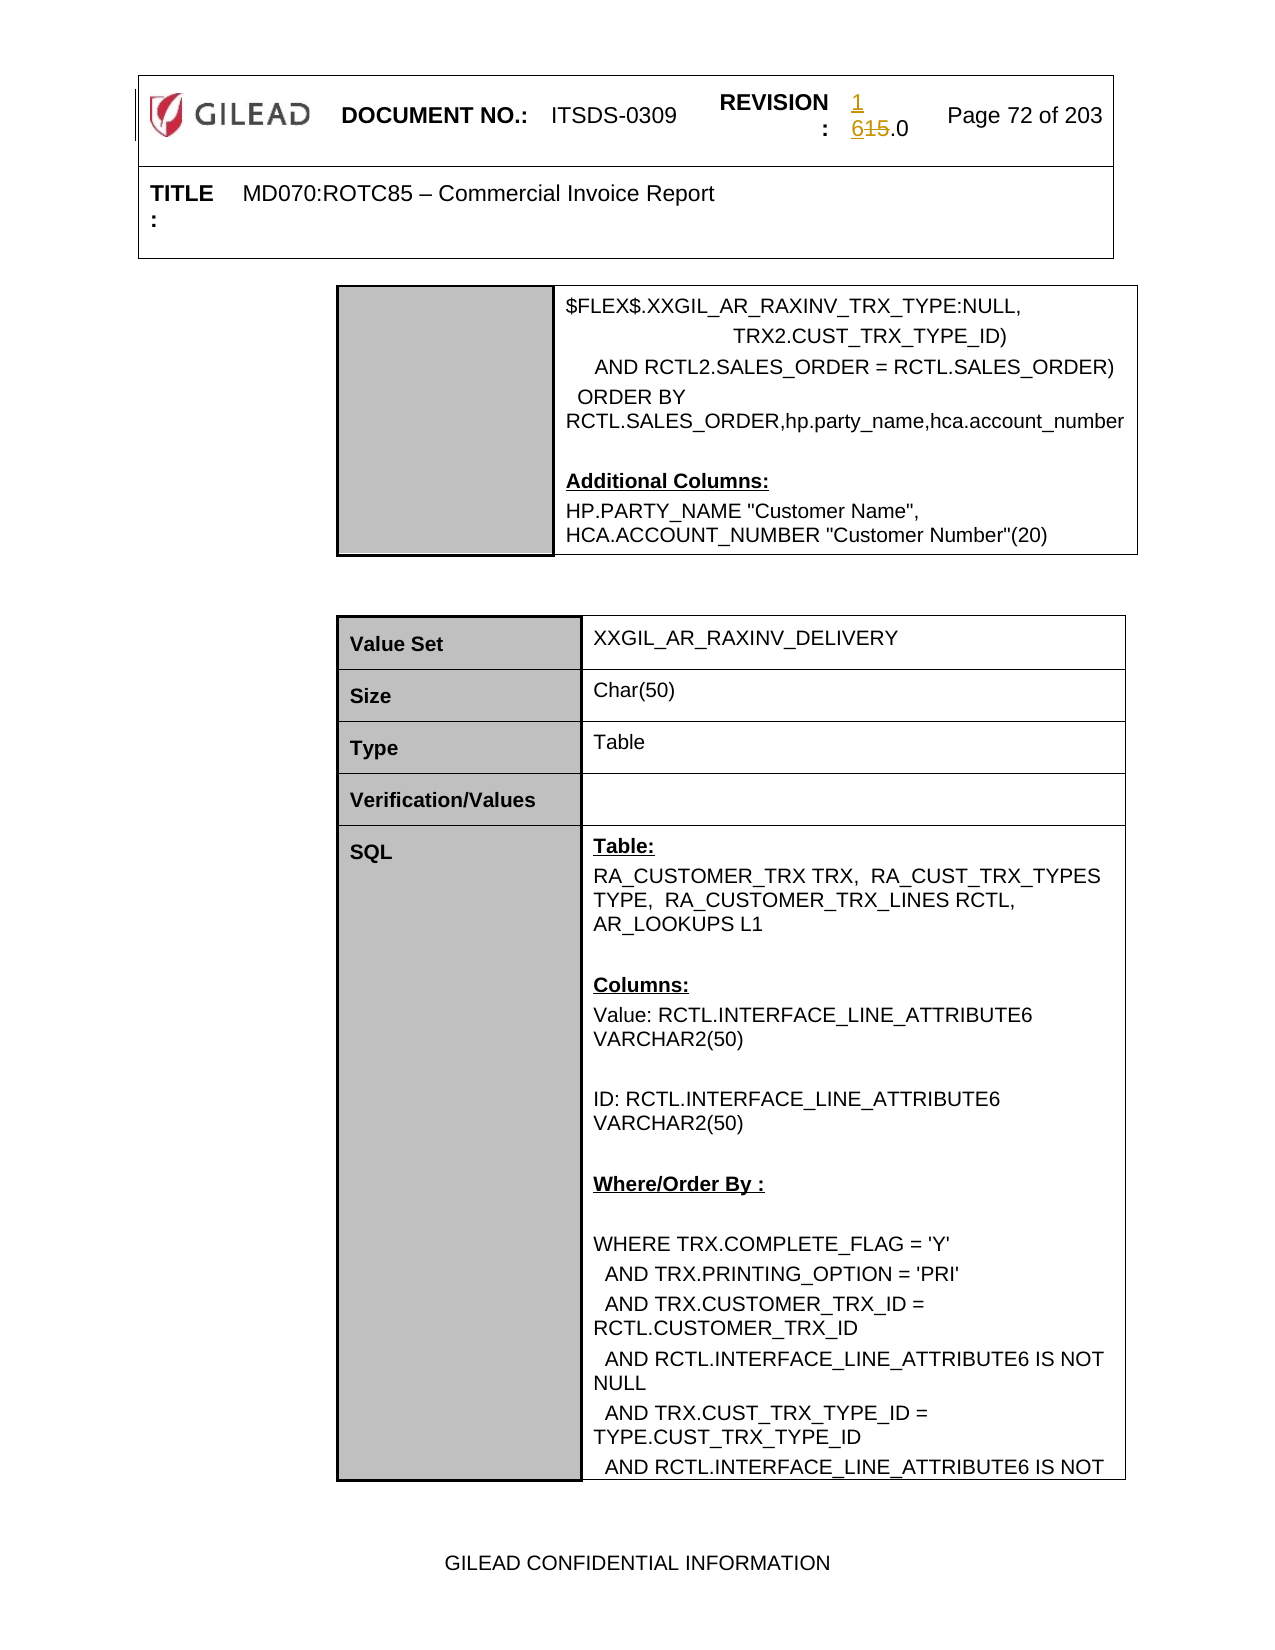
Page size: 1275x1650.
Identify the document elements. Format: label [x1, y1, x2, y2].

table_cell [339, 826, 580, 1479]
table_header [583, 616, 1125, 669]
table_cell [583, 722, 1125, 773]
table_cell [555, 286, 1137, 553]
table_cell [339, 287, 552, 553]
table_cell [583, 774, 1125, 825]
picture [150, 93, 310, 137]
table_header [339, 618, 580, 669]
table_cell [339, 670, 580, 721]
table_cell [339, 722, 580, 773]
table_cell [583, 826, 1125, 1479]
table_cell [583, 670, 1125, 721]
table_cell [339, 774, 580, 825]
